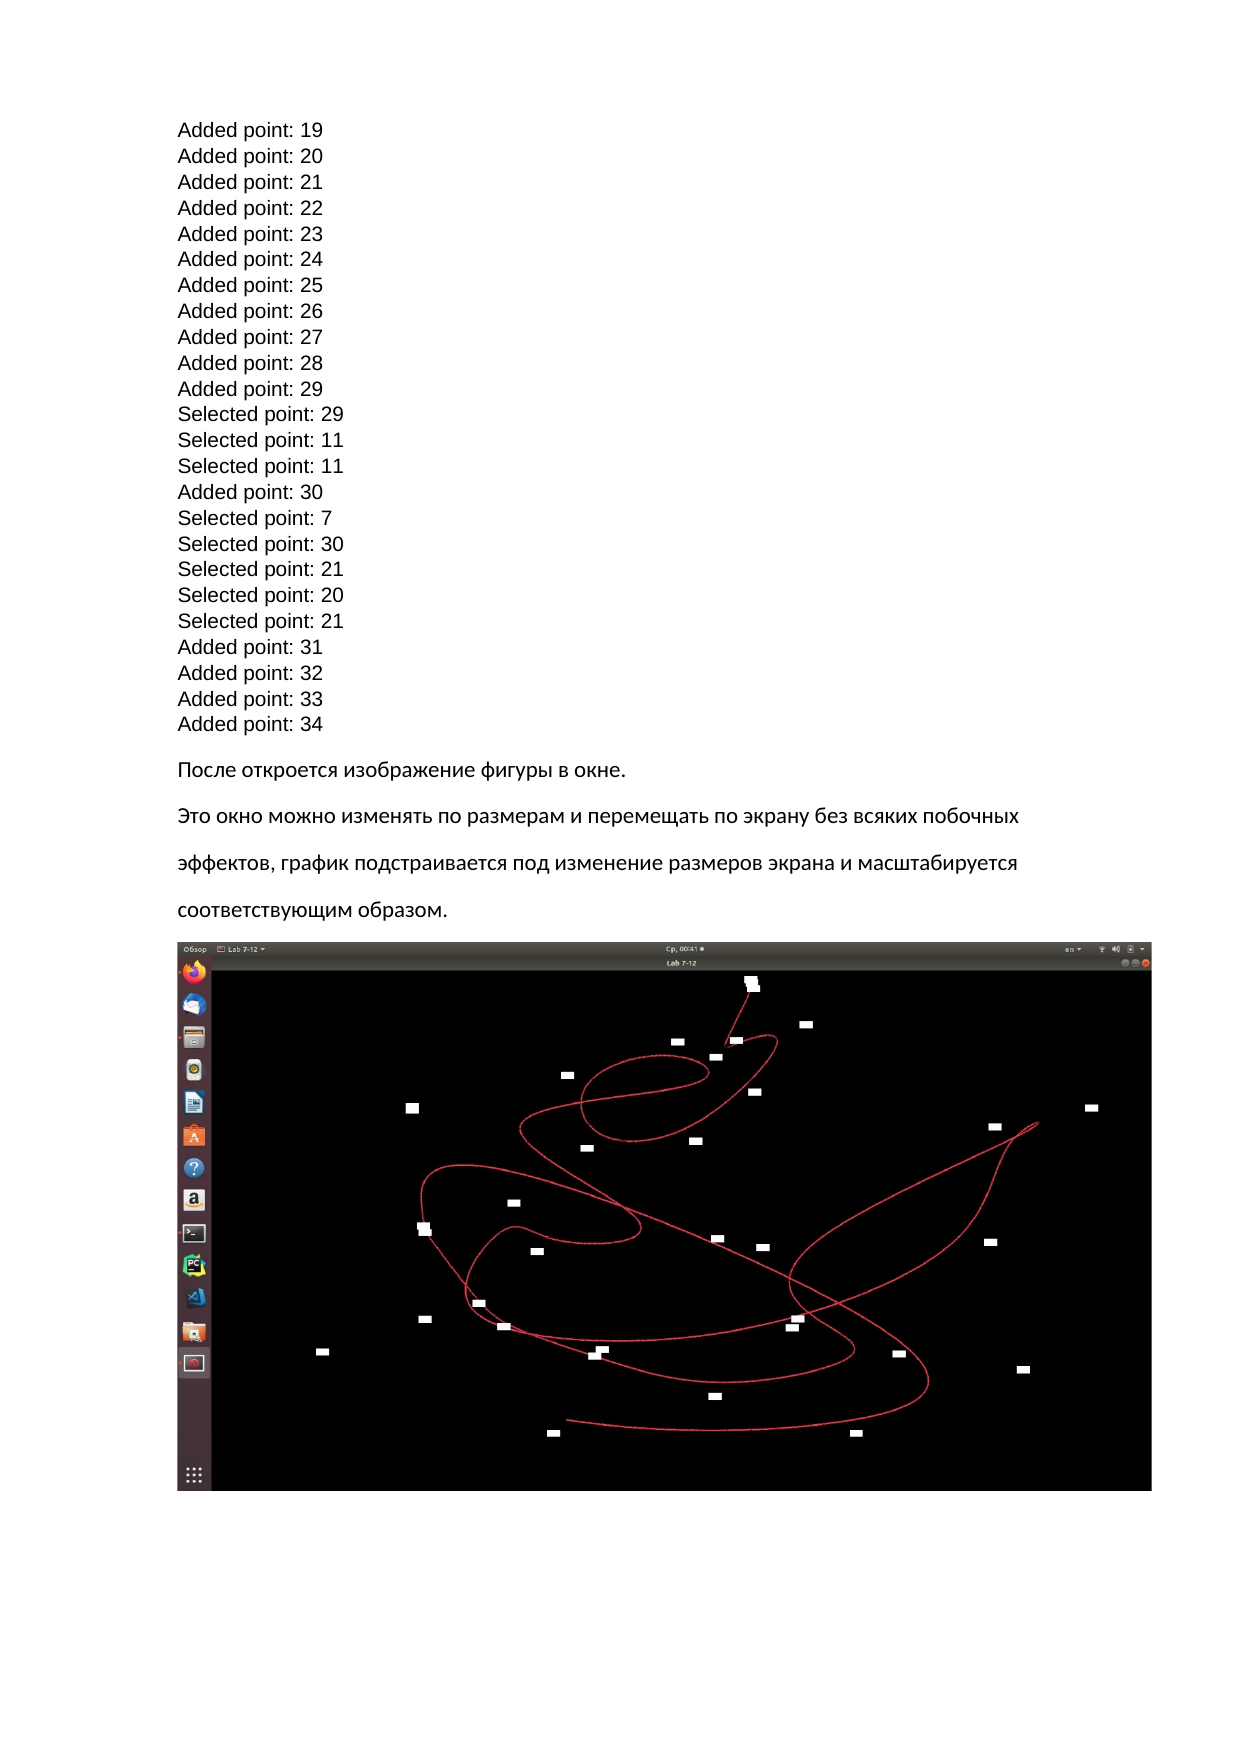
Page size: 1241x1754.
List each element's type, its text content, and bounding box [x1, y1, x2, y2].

text соответствующим образом. [177, 895, 1152, 923]
picture [177, 942, 1152, 1491]
text После откроется изображение фигуры в окне. [177, 755, 1152, 783]
text Это окно можно изменять по размерам и перемещать по экрану без всяких побочных [177, 802, 1152, 830]
text эффектов, график подстраивается под изменение размеров экрана и масштабируется [177, 848, 1152, 877]
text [177, 118, 1152, 736]
